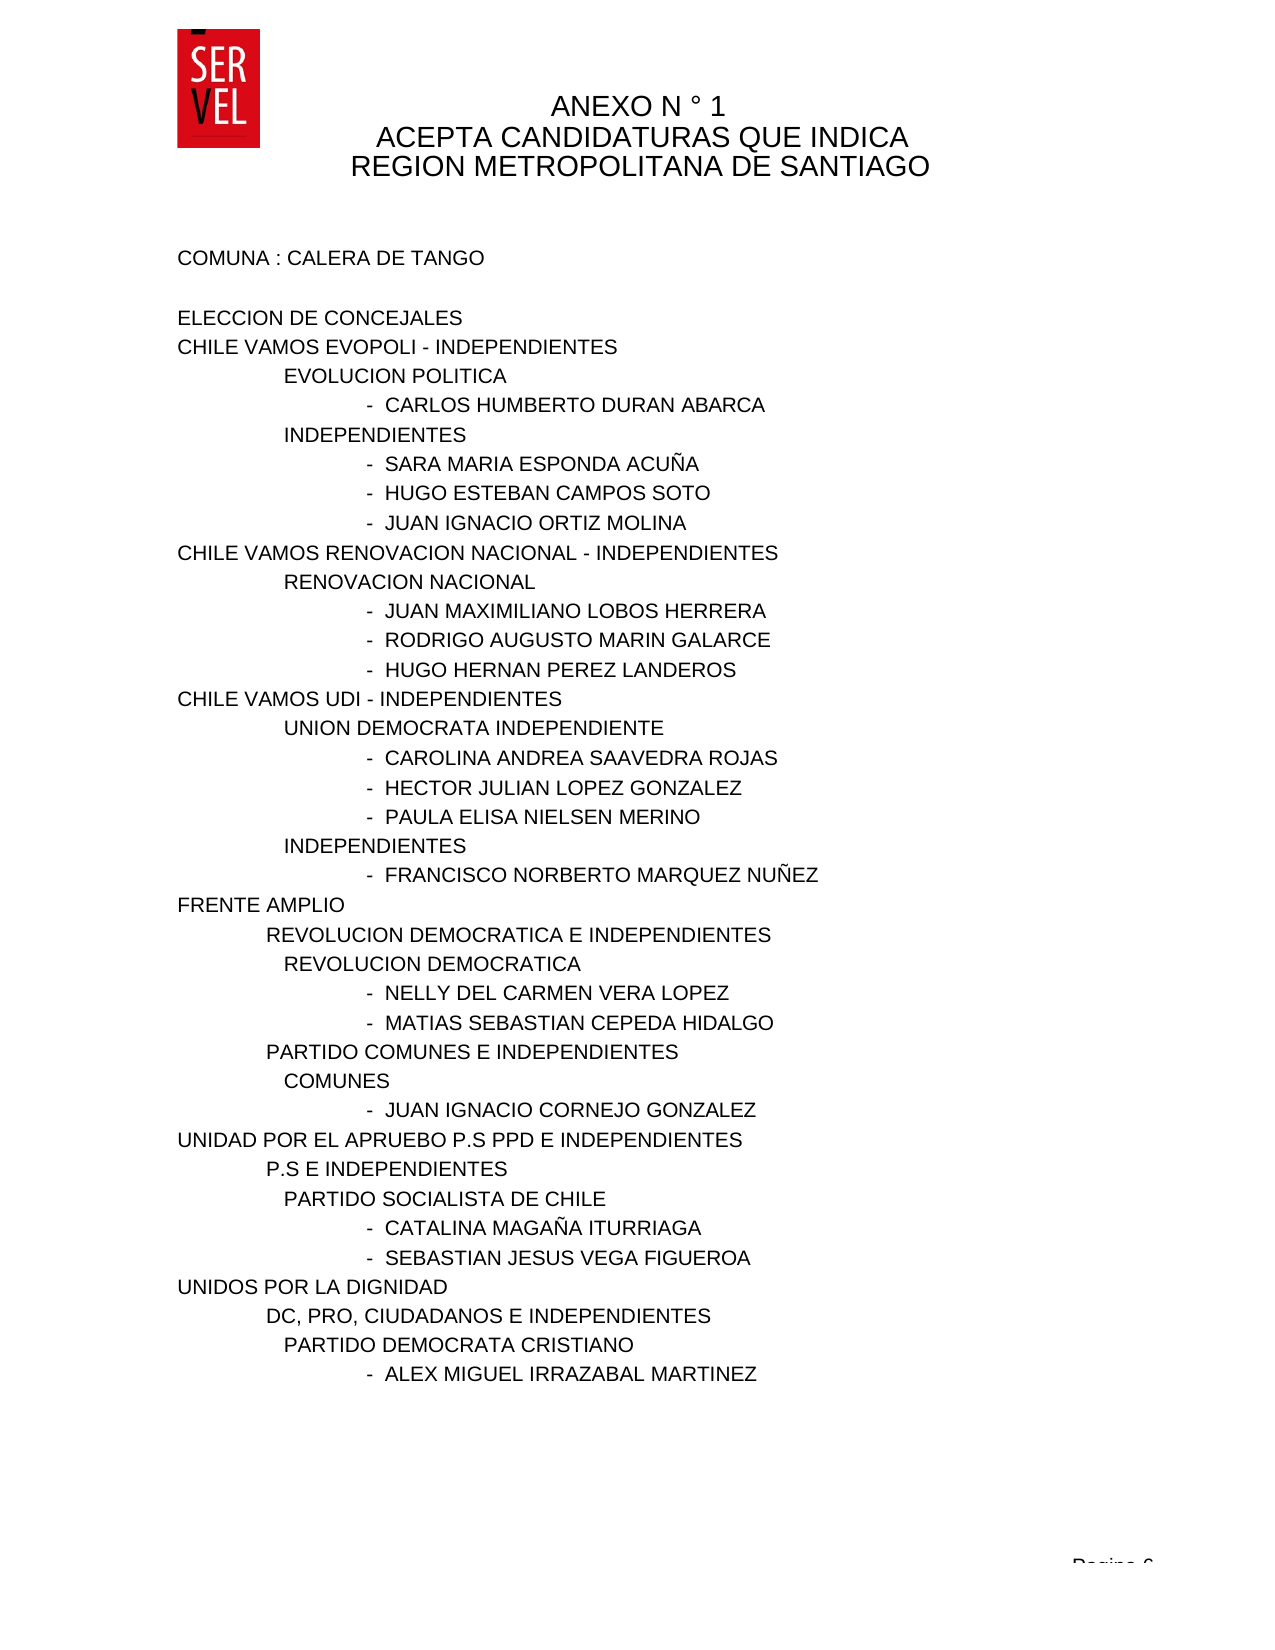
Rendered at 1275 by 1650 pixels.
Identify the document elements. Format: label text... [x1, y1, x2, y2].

list HECTOR JULIAN LOPEZ GONZALEZ [366, 775, 1096, 799]
list CARLOS HUMBERTO DURAN ABARCA INDEPENDIENTES [283, 393, 767, 446]
list HUGO ESTEBAN CAMPOS SOTO [366, 481, 1096, 505]
text CHILE VAMOS EVOPOLI - INDEPENDIENTES EVOLUCION POLITICA [177, 335, 620, 388]
list RODRIGO AUGUSTO MARIN GALARCE [366, 628, 1096, 652]
text FRENTE AMPLIO [177, 893, 1096, 917]
list HUGO HERNAN PEREZ LANDEROS CHILE VAMOS UDI - INDEPENDIENTES [177, 658, 737, 711]
list FRANCISCO NORBERTO MARQUEZ NUÑEZ [366, 863, 1096, 887]
list ALEX MIGUEL IRRAZABAL MARTINEZ [366, 1362, 1096, 1386]
list CAROLINA ANDREA SAAVEDRA ROJAS [366, 746, 1096, 770]
text COMUNES [283, 1069, 1096, 1093]
list JUAN IGNACIO ORTIZ MOLINA [366, 511, 1096, 535]
list PAULA ELISA NIELSEN MERINO INDEPENDIENTES [283, 805, 702, 858]
list JUAN MAXIMILIANO LOBOS HERRERA [366, 599, 1096, 623]
picture [177, 29, 260, 148]
text PARTIDO SOCIALISTA DE CHILE [283, 1186, 1096, 1210]
text CHILE VAMOS RENOVACION NACIONAL - INDEPENDIENTES RENOVACION NACIONAL [177, 540, 781, 593]
list SEBASTIAN JESUS VEGA FIGUEROA UNIDOS POR LA DIGNIDAD [177, 1245, 753, 1298]
text DC, PRO, CIUDADANOS E INDEPENDIENTES PARTIDO DEMOCRATA CRISTIANO [266, 1304, 713, 1357]
text REVOLUCION DEMOCRATICA E INDEPENDIENTES REVOLUCION DEMOCRATICA [266, 922, 774, 976]
list NELLY DEL CARMEN VERA LOPEZ [366, 981, 1096, 1005]
list SARA MARIA ESPONDA ACUÑA [366, 452, 1096, 476]
list MATIAS SEBASTIAN CEPEDA HIDALGO PARTIDO COMUNES E INDEPENDIENTES [266, 1010, 776, 1063]
text UNION DEMOCRATA INDEPENDIENTE [283, 716, 1096, 740]
text P.S E INDEPENDIENTES [266, 1157, 1096, 1181]
text ELECCION DE CONCEJALES [177, 305, 1096, 329]
text COMUNA : CALERA DE TANGO [177, 246, 1096, 270]
list JUAN IGNACIO CORNEJO GONZALEZ UNIDAD POR EL APRUEBO P.S PPD E INDEPENDIENTES [177, 1098, 759, 1151]
list CATALINA MAGAÑA ITURRIAGA [366, 1216, 1096, 1240]
